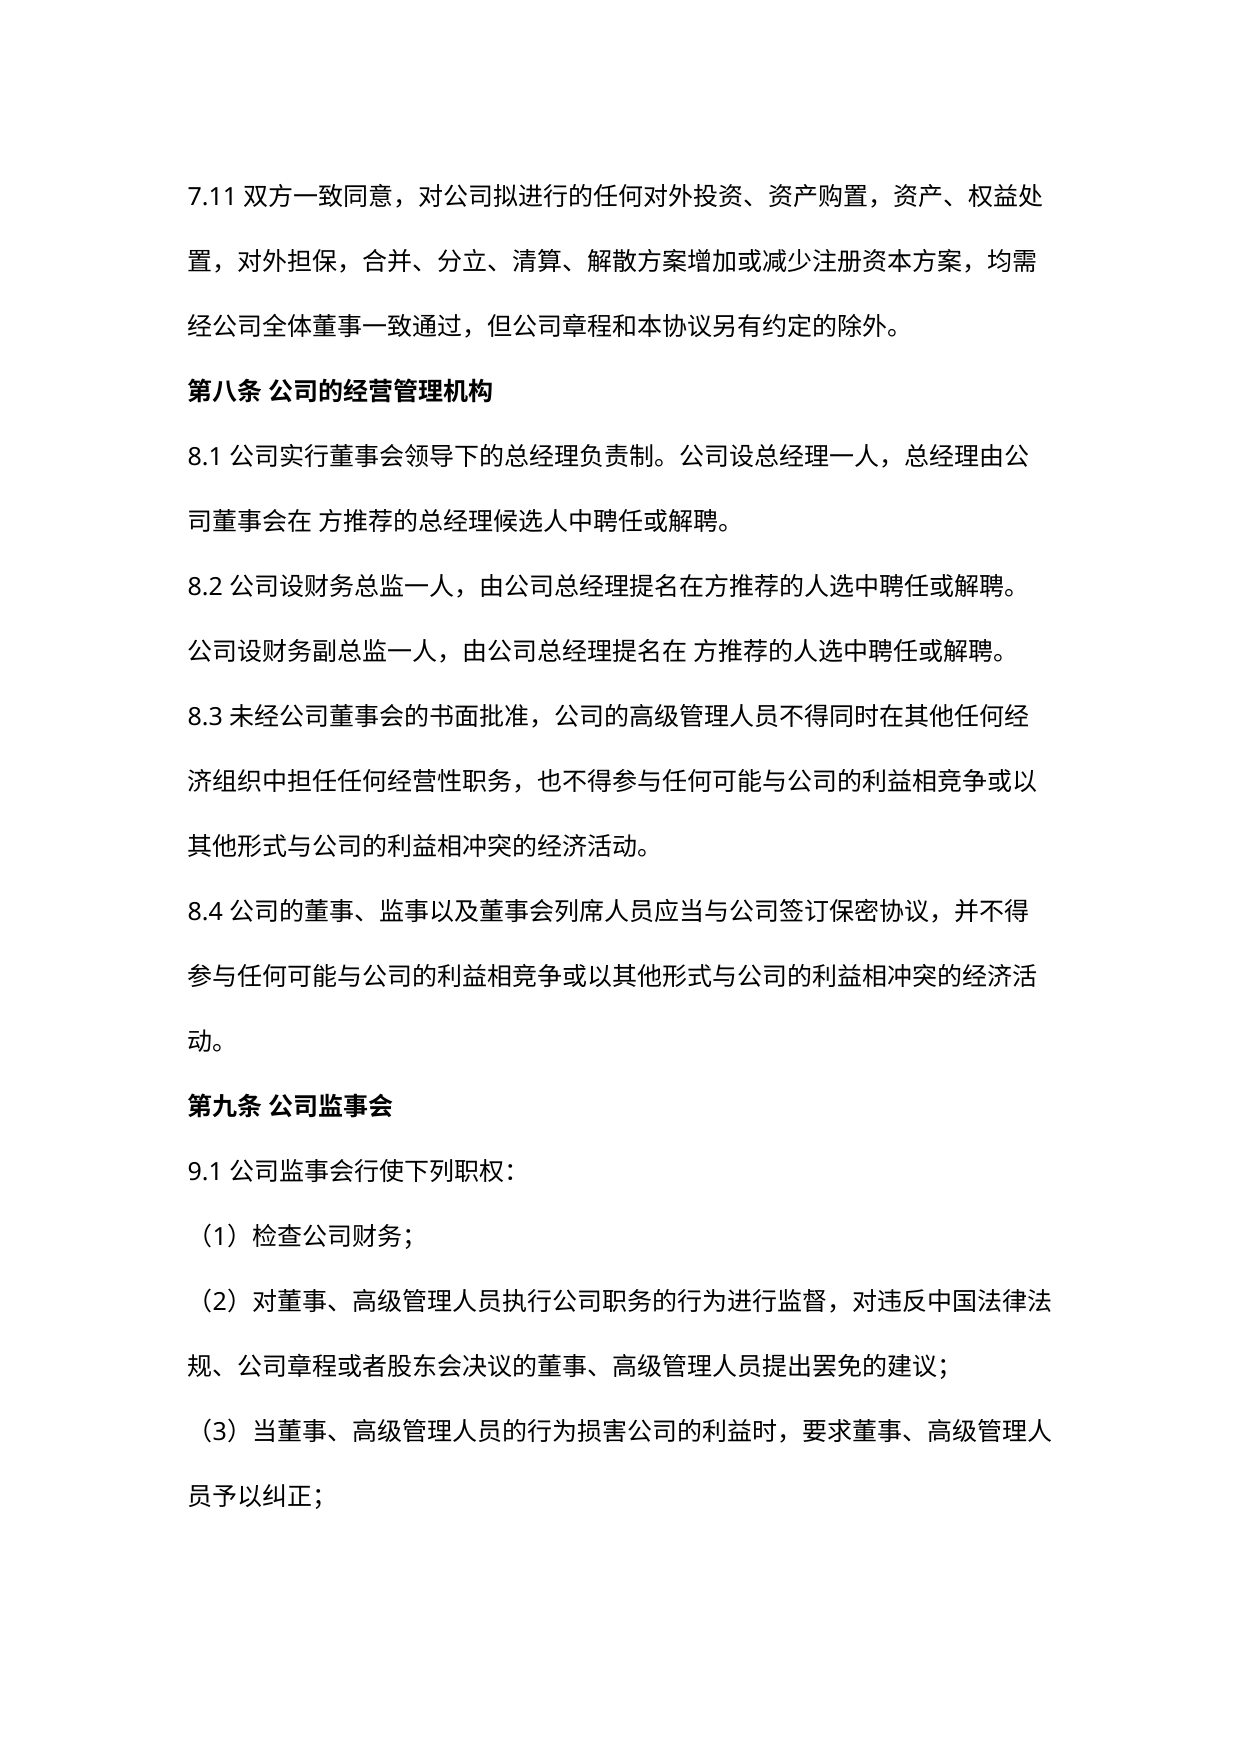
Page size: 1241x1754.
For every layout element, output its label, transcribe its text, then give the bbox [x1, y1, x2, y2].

text 8.4 公司的董事、监事以及董事会列席人员应当与公司签订保密协议，并不得参与任何可能与公司的利益相竞争或以其他形式与公司的利益相冲突的经济活动。 [187, 877, 1053, 1072]
text 7.11 双方一致同意，对公司拟进行的任何对外投资、资产购置，资产、权益处置，对外担保，合并、分立、清算、解散方案增加或减少注册资本方案，均需经公司全体董事一致通过，但公司章程和本协议另有约定的除外。 [187, 162, 1053, 357]
text 9.1 公司监事会行使下列职权： [187, 1137, 1053, 1202]
text （1）检查公司财务； [187, 1202, 1053, 1267]
subtitle 第八条 公司的经营管理机构 [187, 357, 1053, 422]
text （3）当董事、高级管理人员的行为损害公司的利益时，要求董事、高级管理人员予以纠正； [187, 1397, 1053, 1527]
text 8.3 未经公司董事会的书面批准，公司的高级管理人员不得同时在其他任何经济组织中担任任何经营性职务，也不得参与任何可能与公司的利益相竞争或以其他形式与公司的利益相冲突的经济活动。 [187, 682, 1053, 877]
text 8.2 公司设财务总监一人，由公司总经理提名在方推荐的人选中聘任或解聘。公司设财务副总监一人，由公司总经理提名在 方推荐的人选中聘任或解聘。 [187, 552, 1053, 682]
text （2）对董事、高级管理人员执行公司职务的行为进行监督，对违反中国法律法规、公司章程或者股东会决议的董事、高级管理人员提出罢免的建议； [187, 1267, 1053, 1397]
subtitle 第九条 公司监事会 [187, 1072, 1053, 1137]
text 8.1 公司实行董事会领导下的总经理负责制。公司设总经理一人，总经理由公司董事会在 方推荐的总经理候选人中聘任或解聘。 [187, 422, 1053, 552]
